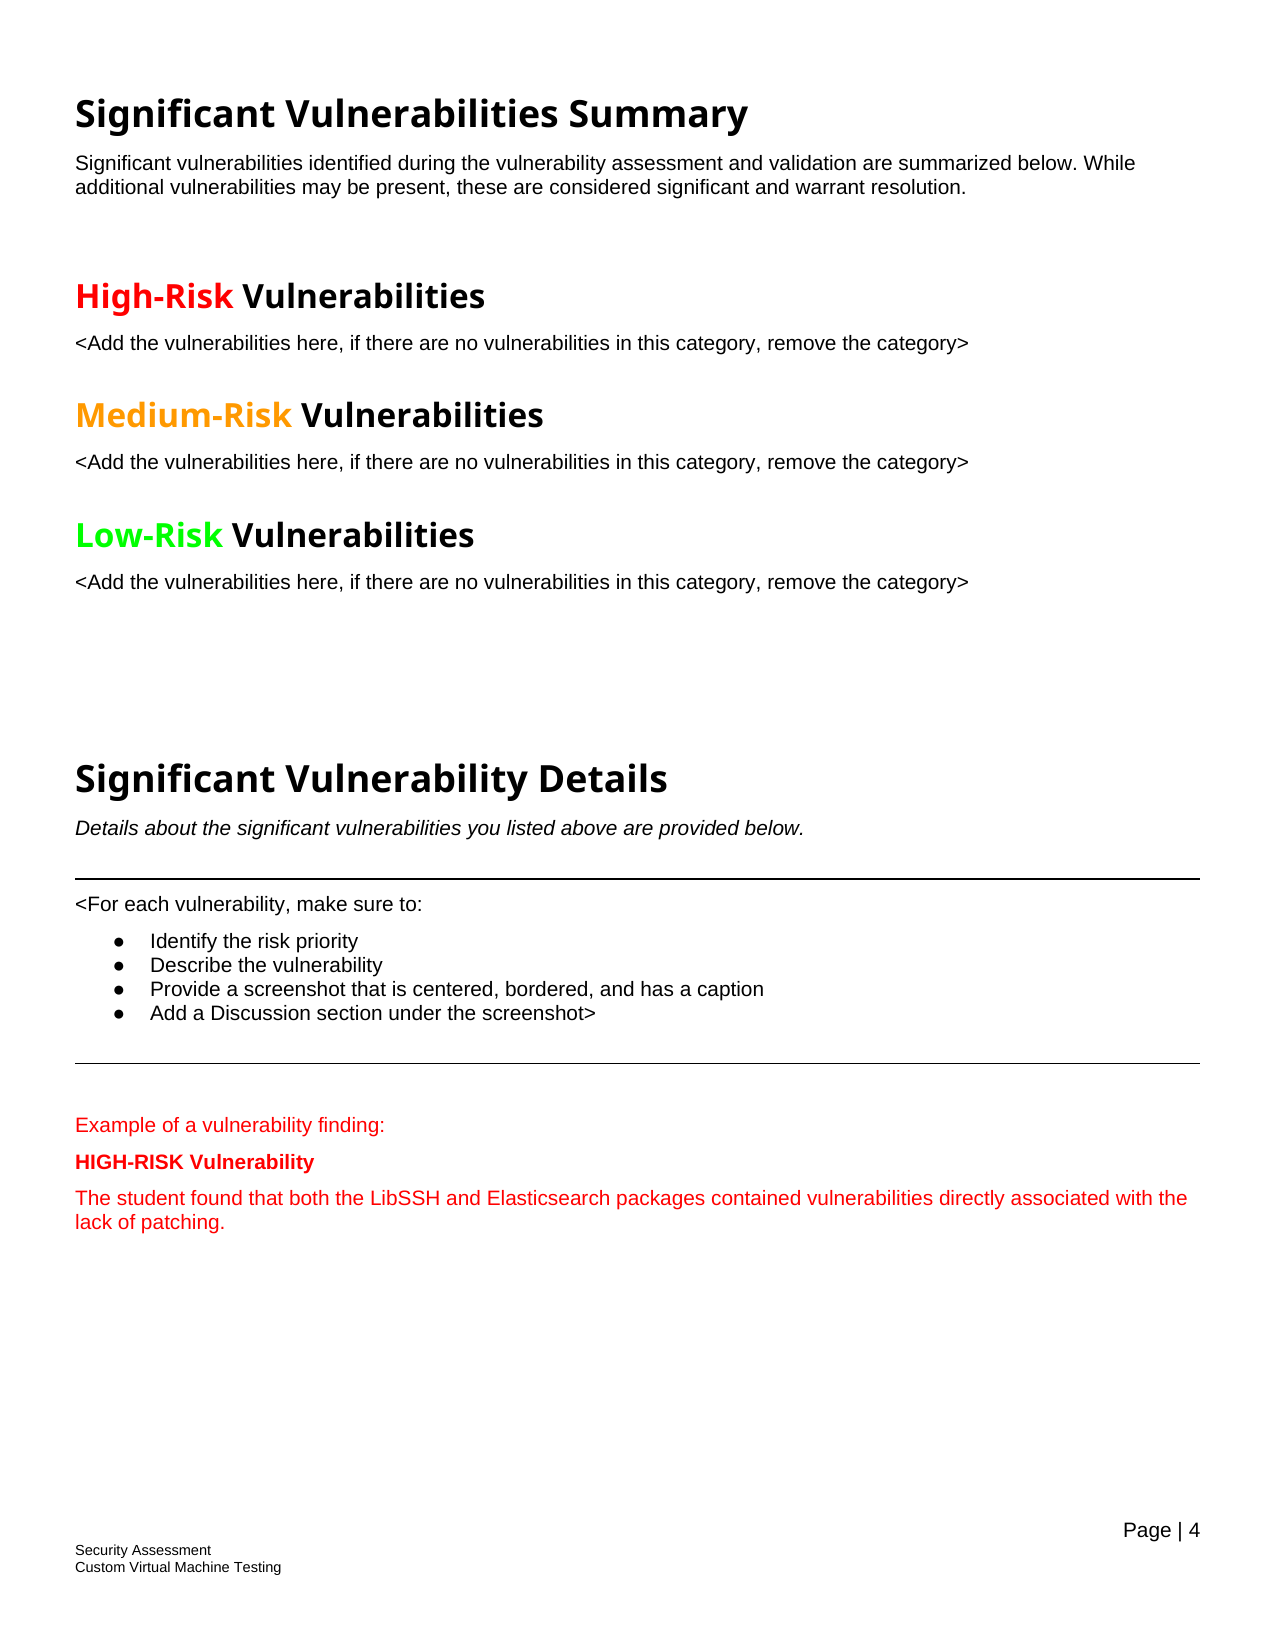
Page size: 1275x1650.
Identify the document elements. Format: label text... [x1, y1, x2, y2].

list Identify the risk priority [112, 928, 1200, 952]
subtitle Medium-Risk Vulnerabilities [75, 392, 1200, 438]
text <Add the vulnerabilities here, if there are no vulnerabilities in this category, remove the category> [75, 569, 1200, 593]
subtitle Significant Vulnerabilities Summary [75, 87, 1200, 138]
list Provide a screenshot that is centered, bordered, and has a caption [112, 976, 1200, 1000]
text Significant vulnerabilities identified during the vulnerability assessment and validation are summarized below. While additional vulnerabilities may be present, these are considered significant and warrant resolution. [75, 151, 1200, 199]
subtitle Low-Risk Vulnerabilities [75, 512, 1200, 557]
text Details about the significant vulnerabilities you listed above are provided below. [75, 815, 1200, 839]
list Describe the vulnerability [112, 952, 1200, 976]
subtitle Significant Vulnerability Details [75, 752, 1200, 803]
text <For each vulnerability, make sure to: [75, 892, 1200, 916]
text <Add the vulnerabilities here, if there are no vulnerabilities in this category, remove the category> [75, 450, 1200, 474]
list Add a Discussion section under the screenshot> [112, 1000, 1200, 1024]
subtitle High-Risk Vulnerabilities [75, 273, 1200, 318]
text <Add the vulnerabilities here, if there are no vulnerabilities in this category, remove the category> [75, 331, 1200, 355]
text HIGH-RISK Vulnerability [75, 1150, 1200, 1174]
text The student found that both the LibSSH and Elasticsearch packages contained vulnerabilities directly associated with the lack of patching. [75, 1186, 1200, 1234]
text Example of a vulnerability finding: [75, 1113, 1200, 1137]
